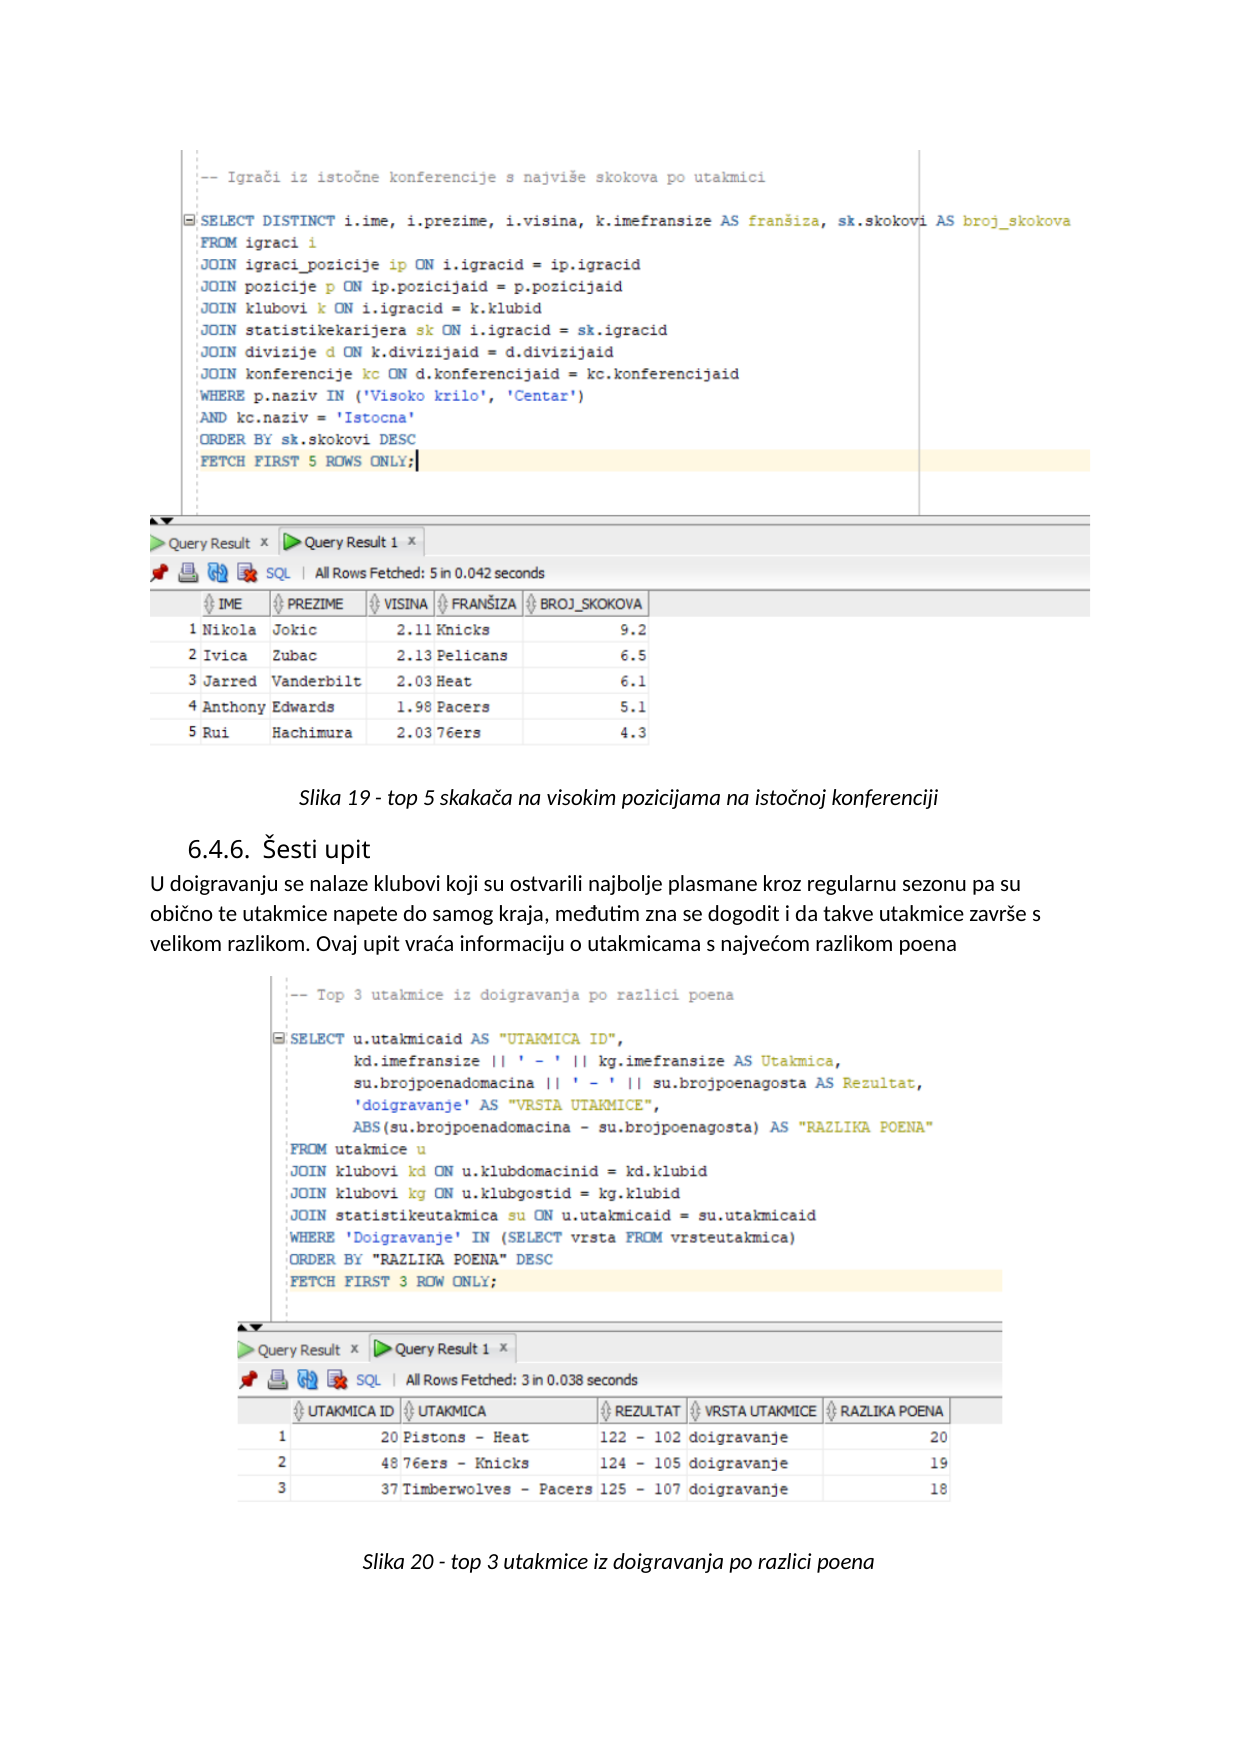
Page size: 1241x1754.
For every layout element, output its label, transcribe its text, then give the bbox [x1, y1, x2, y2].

picture [150, 150, 1091, 765]
picture [237, 976, 1003, 1529]
subtitle Šesti upit [187, 832, 1090, 866]
text Slika 20 - top 3 utakmice iz doigravanja po razlici poena [150, 1547, 1090, 1576]
text U doigravanju se nalaze klubovi koji su ostvarili najbolje plasmane kroz regularnu sezonu pa su obično te utakmice napete do samog kraja, međutim zna se dogodit i da takve utakmice završe s velikom razlikom. Ovaj upit vraća informaciju o utakmicama s najvećom razlikom poena [150, 869, 1090, 957]
text Slika 19 - top 5 skakača na visokim pozicijama na istočnoj konferenciji [150, 783, 1090, 811]
